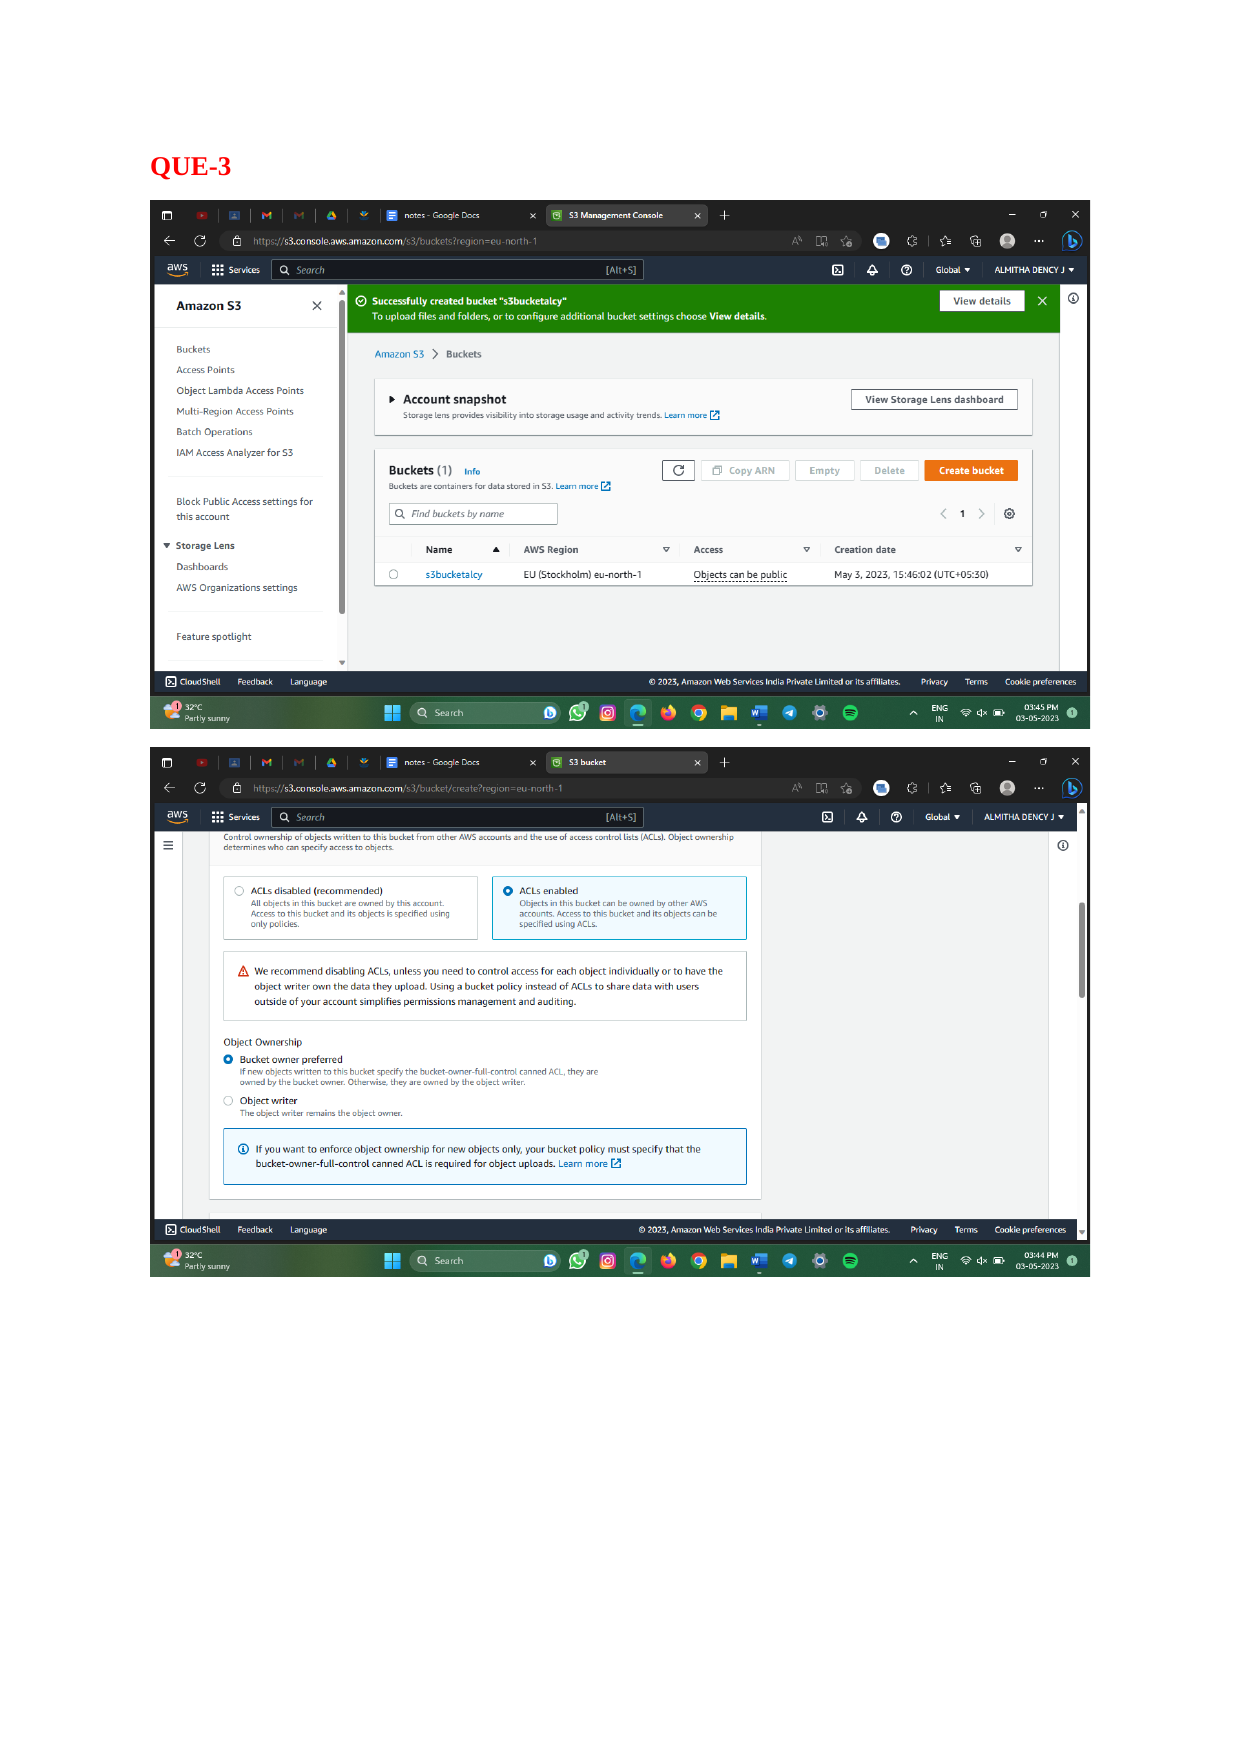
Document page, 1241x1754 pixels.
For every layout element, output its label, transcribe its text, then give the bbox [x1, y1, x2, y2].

picture [150, 747, 1091, 1277]
text QUE-3 [150, 150, 1090, 181]
picture [150, 200, 1091, 729]
